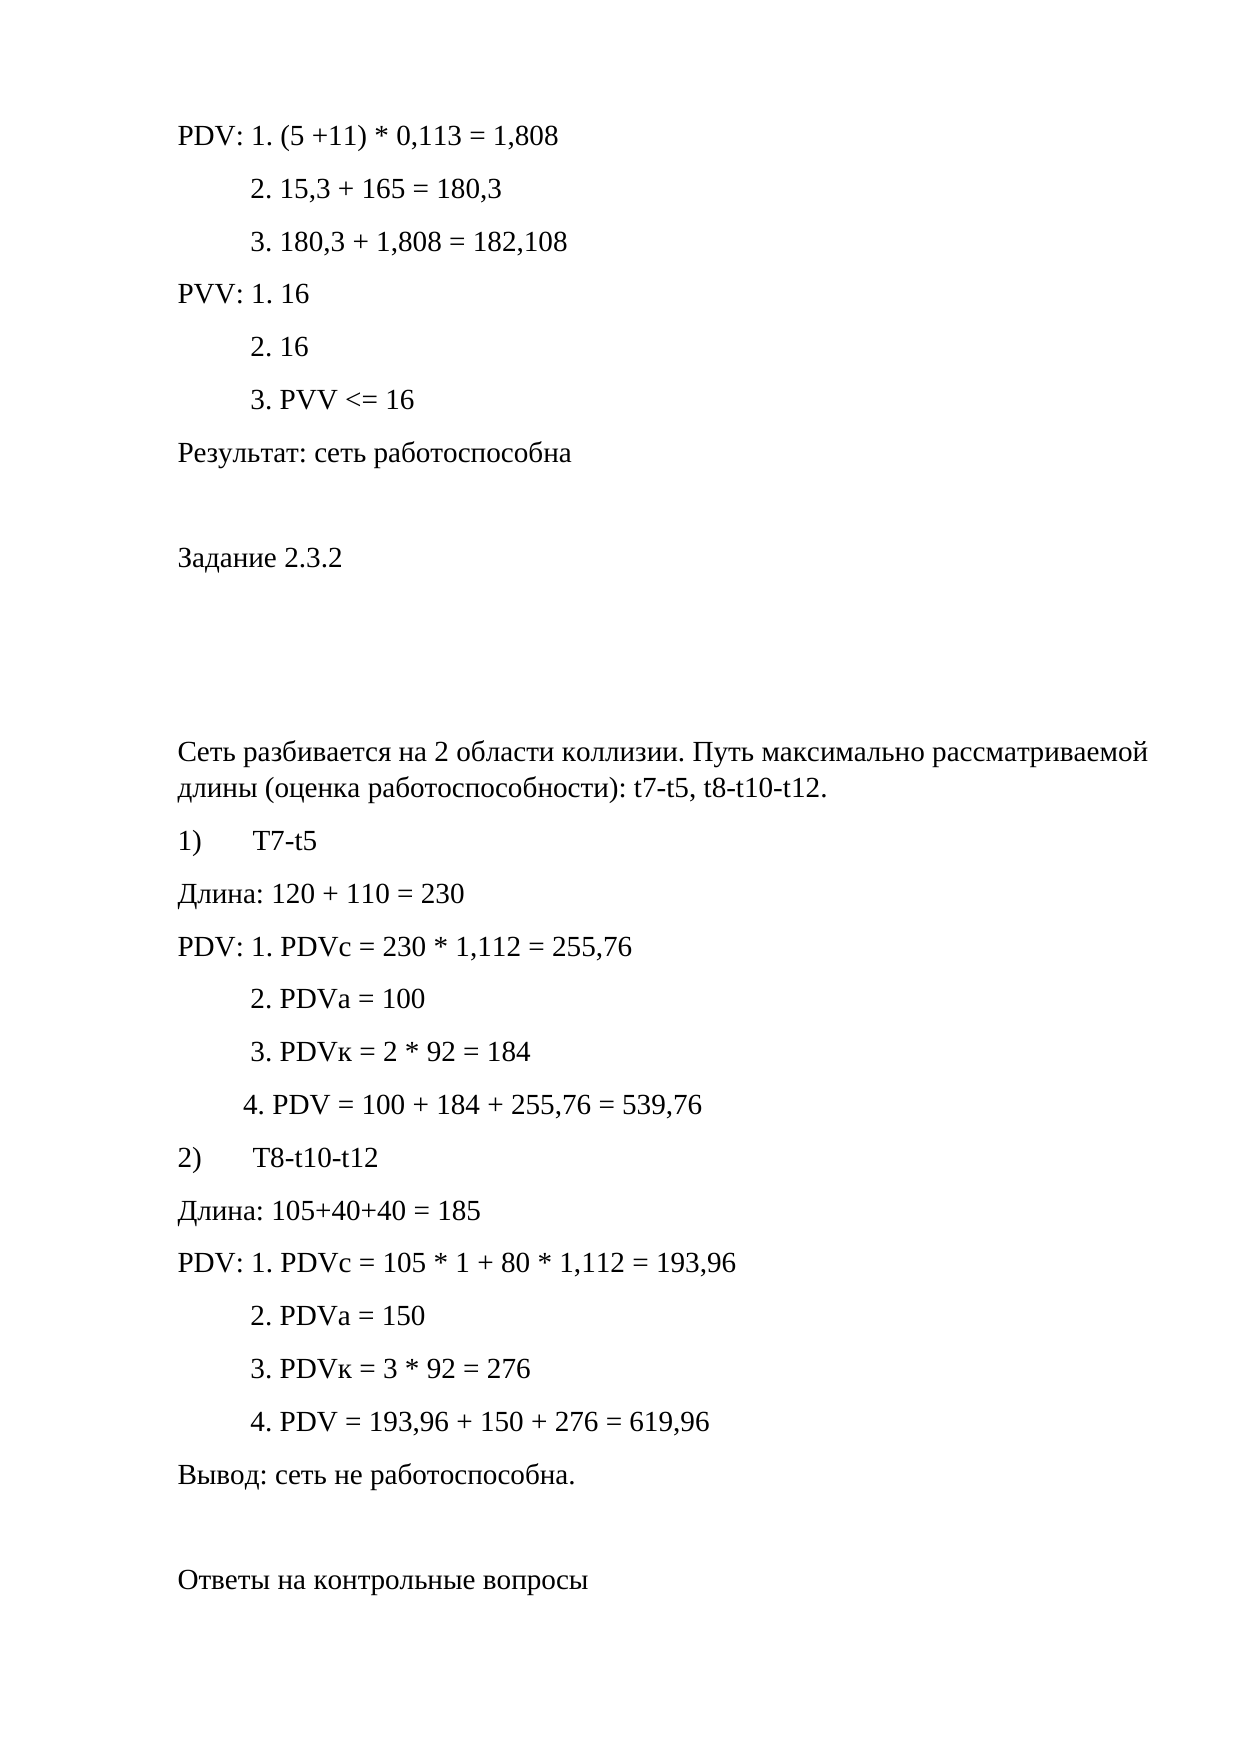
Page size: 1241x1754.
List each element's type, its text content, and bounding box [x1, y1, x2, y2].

text 3. PVV <= 16 [177, 382, 1152, 416]
text 2. 16 [177, 329, 1152, 363]
text 4. PDV = 100 + 184 + 255,76 = 539,76 [177, 1087, 1152, 1121]
text 3. PDVк = 2 * 92 = 184 [177, 1034, 1152, 1068]
text 2) T8-t10-t12 [177, 1140, 1152, 1173]
text 2. PDVа = 150 [177, 1298, 1152, 1332]
text 3. PDVк = 3 * 92 = 276 [177, 1351, 1152, 1385]
text 2. PDVa = 100 [177, 981, 1152, 1015]
text 2. 15,3 + 165 = 180,3 [177, 171, 1152, 204]
text PVV: 1. 16 [177, 277, 1152, 310]
text Результат: сеть работоспособна [177, 435, 1152, 468]
text Сеть разбивается на 2 области коллизии. Путь максимально рассматриваемой длины (оценка работоспособности): t7-t5, t8-t10-t12. [177, 734, 1152, 804]
text Ответы на контрольные вопросы [177, 1562, 1152, 1596]
text PDV: 1. PDVc = 105 * 1 + 80 * 1,112 = 193,96 [177, 1246, 1152, 1279]
text PDV: 1. (5 +11) * 0,113 = 1,808 [177, 118, 1152, 152]
text Длина: 120 + 110 = 230 [177, 876, 1152, 909]
text Длина: 105+40+40 = 185 [177, 1193, 1152, 1226]
text 3. 180,3 + 1,808 = 182,108 [177, 224, 1152, 257]
text Вывод: сеть не работоспособна. [177, 1457, 1152, 1490]
text 1) T7-t5 [177, 823, 1152, 857]
text PDV: 1. PDVc = 230 * 1,112 = 255,76 [177, 929, 1152, 962]
text 4. PDV = 193,96 + 150 + 276 = 619,96 [177, 1404, 1152, 1437]
text Задание 2.3.2 [177, 541, 1152, 574]
